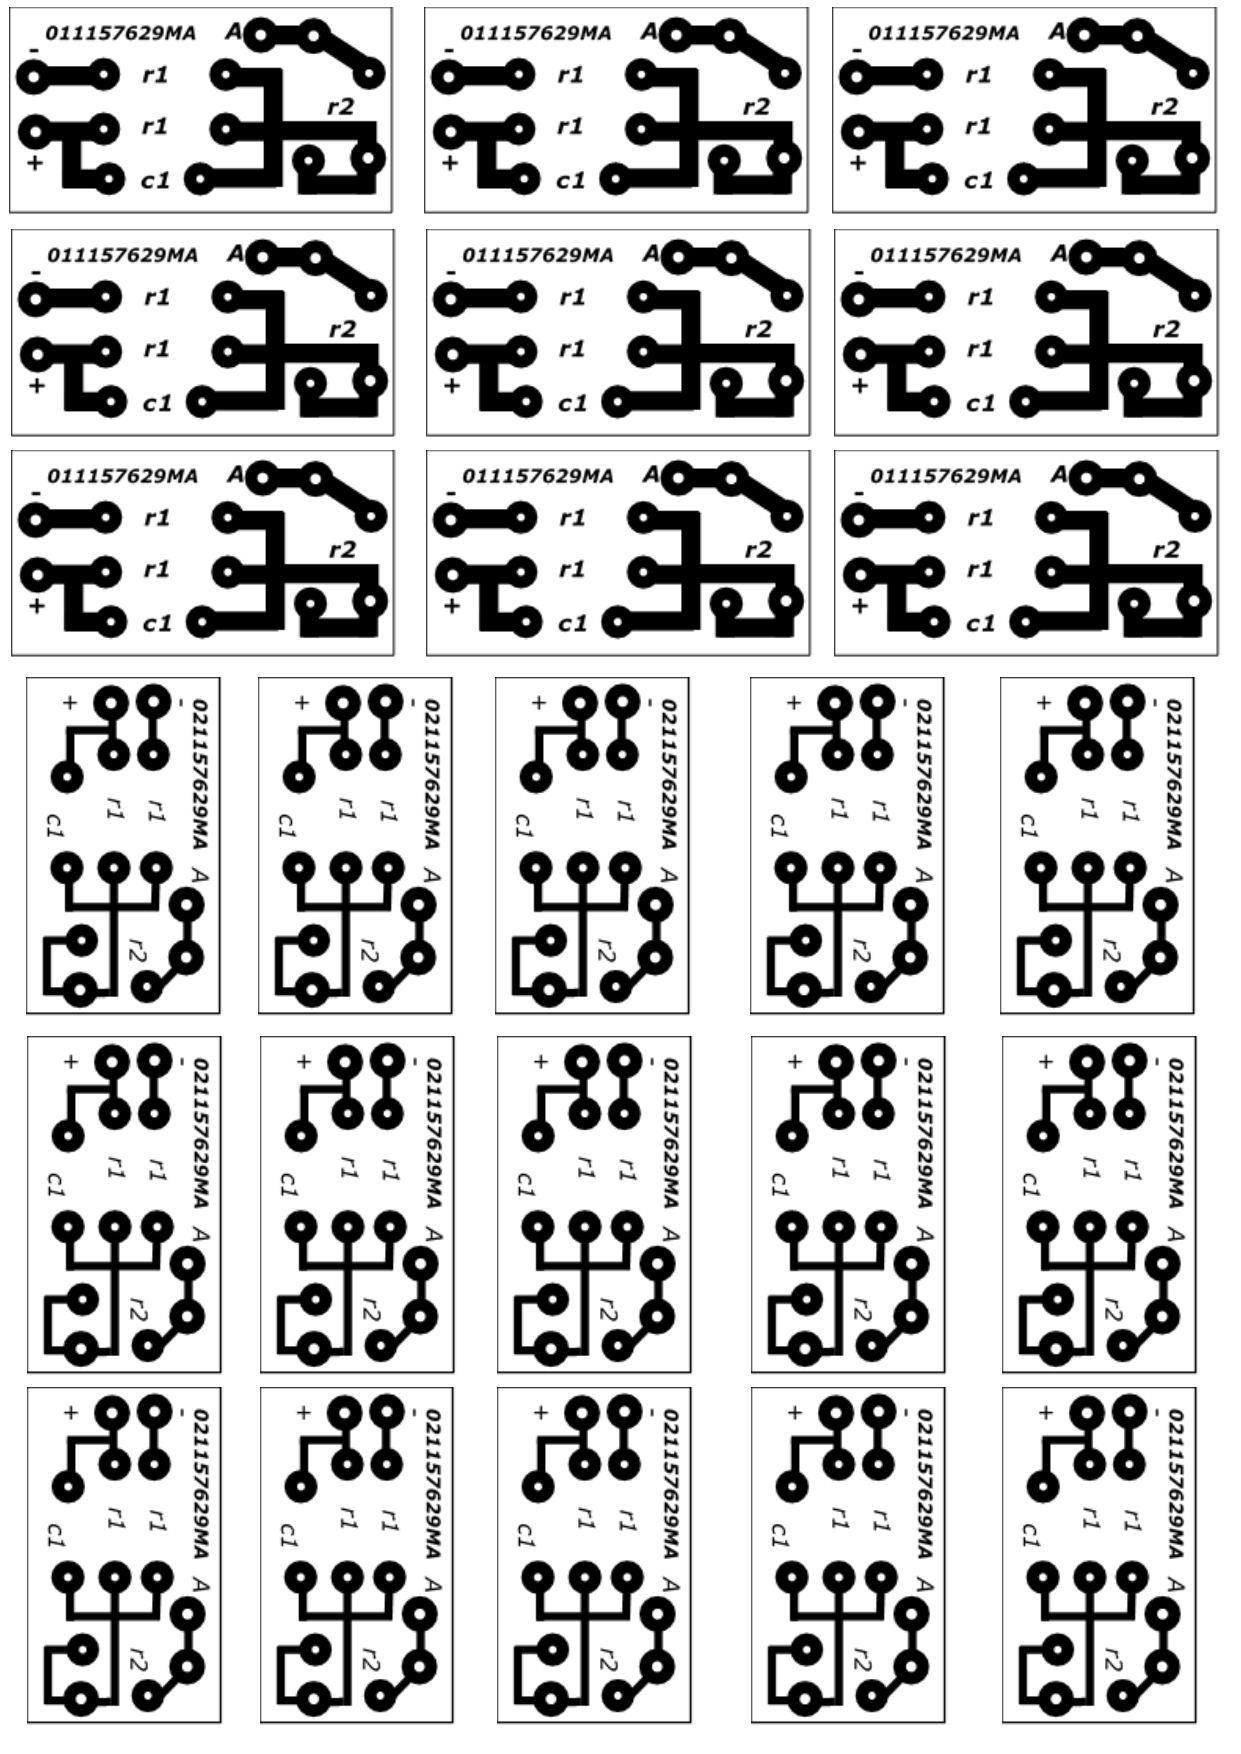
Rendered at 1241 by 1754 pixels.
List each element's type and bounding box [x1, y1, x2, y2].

picture [834, 450, 1223, 660]
picture [27, 1036, 228, 1378]
picture [497, 1387, 698, 1728]
picture [834, 229, 1223, 440]
picture [424, 7, 813, 217]
picture [495, 677, 696, 1019]
picture [832, 7, 1221, 217]
picture [426, 229, 815, 440]
picture [26, 677, 227, 1019]
picture [1002, 1387, 1203, 1728]
picture [27, 1387, 228, 1728]
picture [260, 1387, 460, 1728]
picture [751, 1036, 952, 1378]
picture [751, 1387, 952, 1728]
picture [497, 1036, 698, 1378]
picture [426, 450, 815, 660]
picture [260, 1036, 461, 1378]
picture [9, 7, 397, 217]
picture [11, 229, 399, 440]
picture [1000, 677, 1201, 1019]
picture [750, 677, 951, 1019]
picture [258, 677, 459, 1019]
picture [11, 450, 399, 660]
picture [1002, 1036, 1203, 1378]
